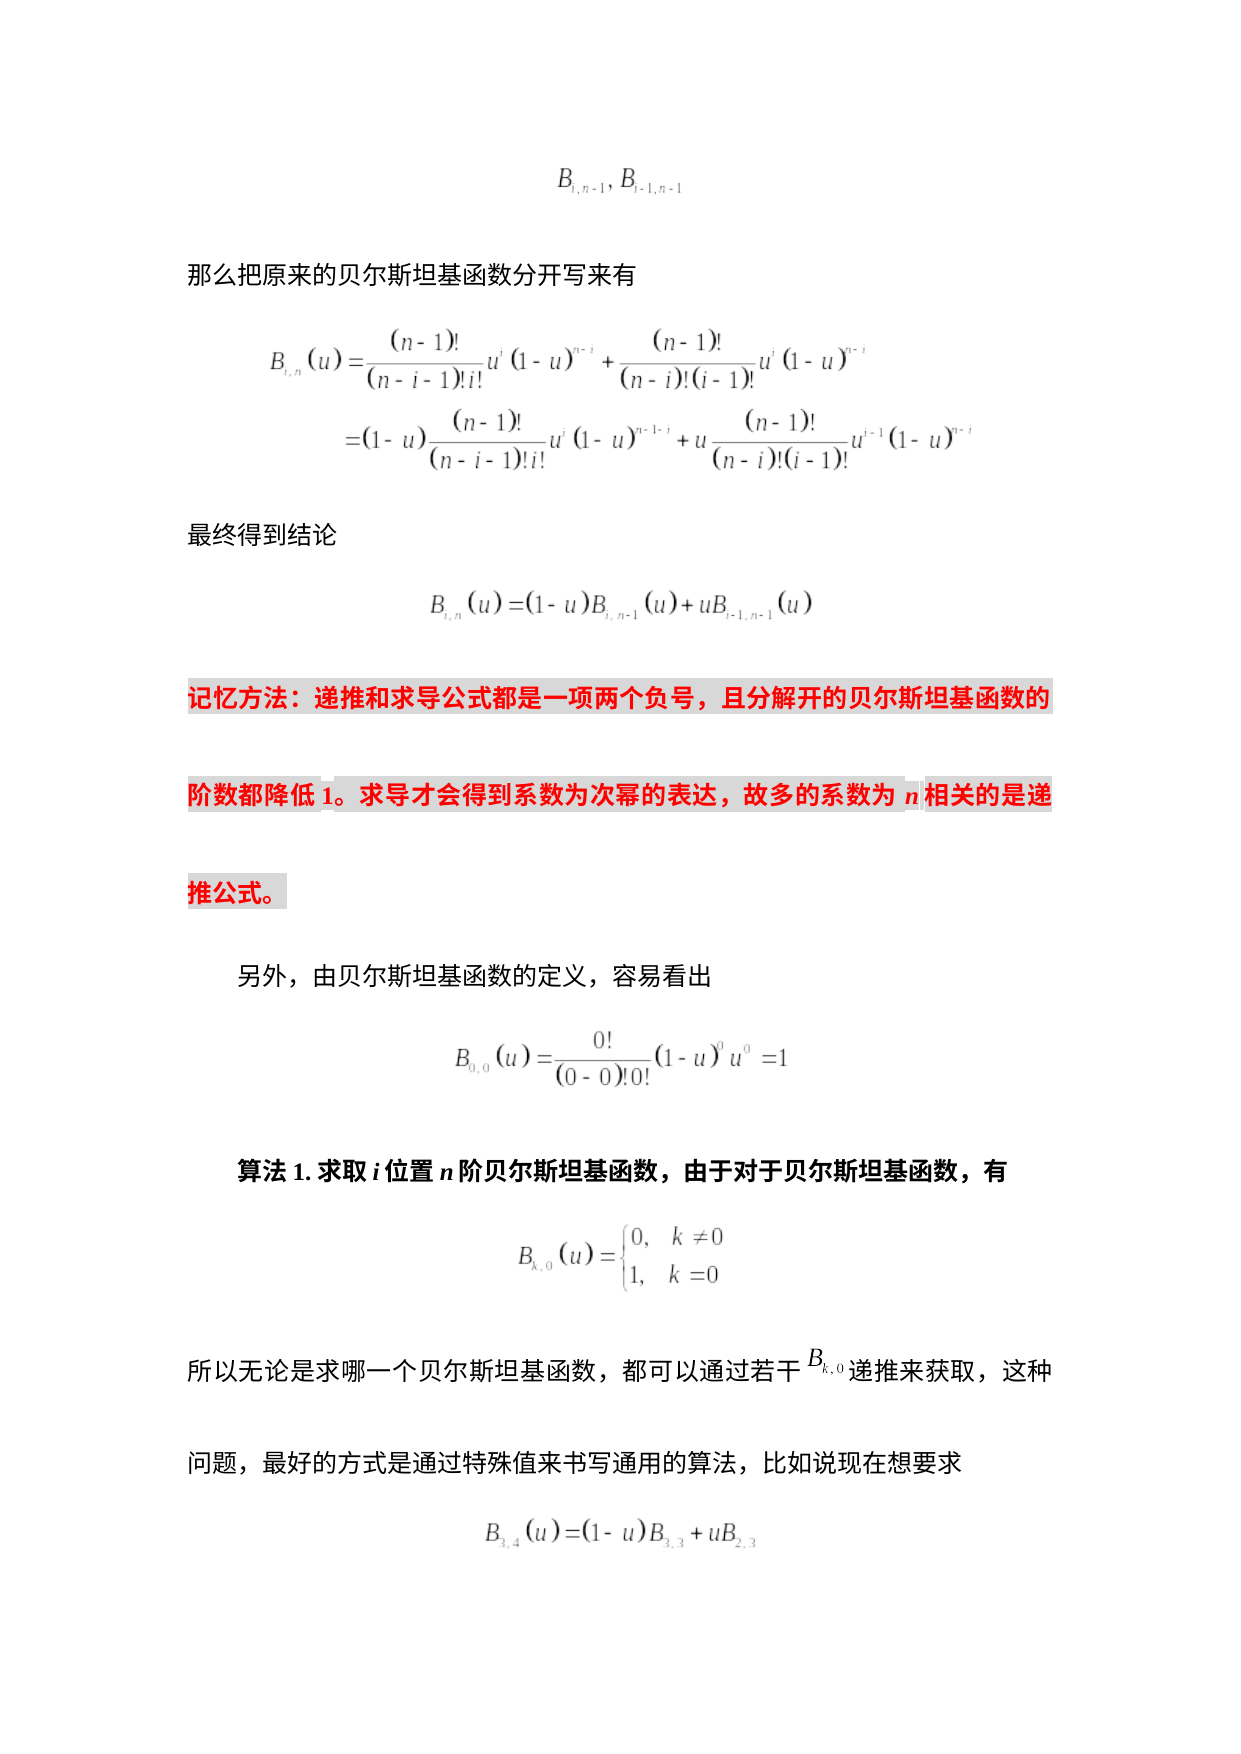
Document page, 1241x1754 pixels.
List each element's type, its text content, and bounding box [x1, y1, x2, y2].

text 算法1. 求取i位置n阶贝尔斯坦基函数，由于对于贝尔斯坦基函数，有 [187, 1137, 1053, 1202]
text 最终得到结论 [187, 501, 1053, 566]
text 那么把原来的贝尔斯坦基函数分开写来有 [187, 241, 1053, 306]
text 所以无论是求哪一个贝尔斯坦基函数，都可以通过若干递推来获取，这种问题，最好的方式是通过特殊值来书写通用的算法，比如说现在想要求 [187, 1332, 1053, 1494]
text 另外，由贝尔斯坦基函数的定义，容易看出 [187, 942, 1053, 1007]
text 记忆方法：递推和求导公式都是一项两个负号，且分解开的贝尔斯坦基函数的阶数都降低1。求导才会得到系数为次幂的表达，故多的系数为n相关的是递推公式。 [187, 664, 1053, 924]
